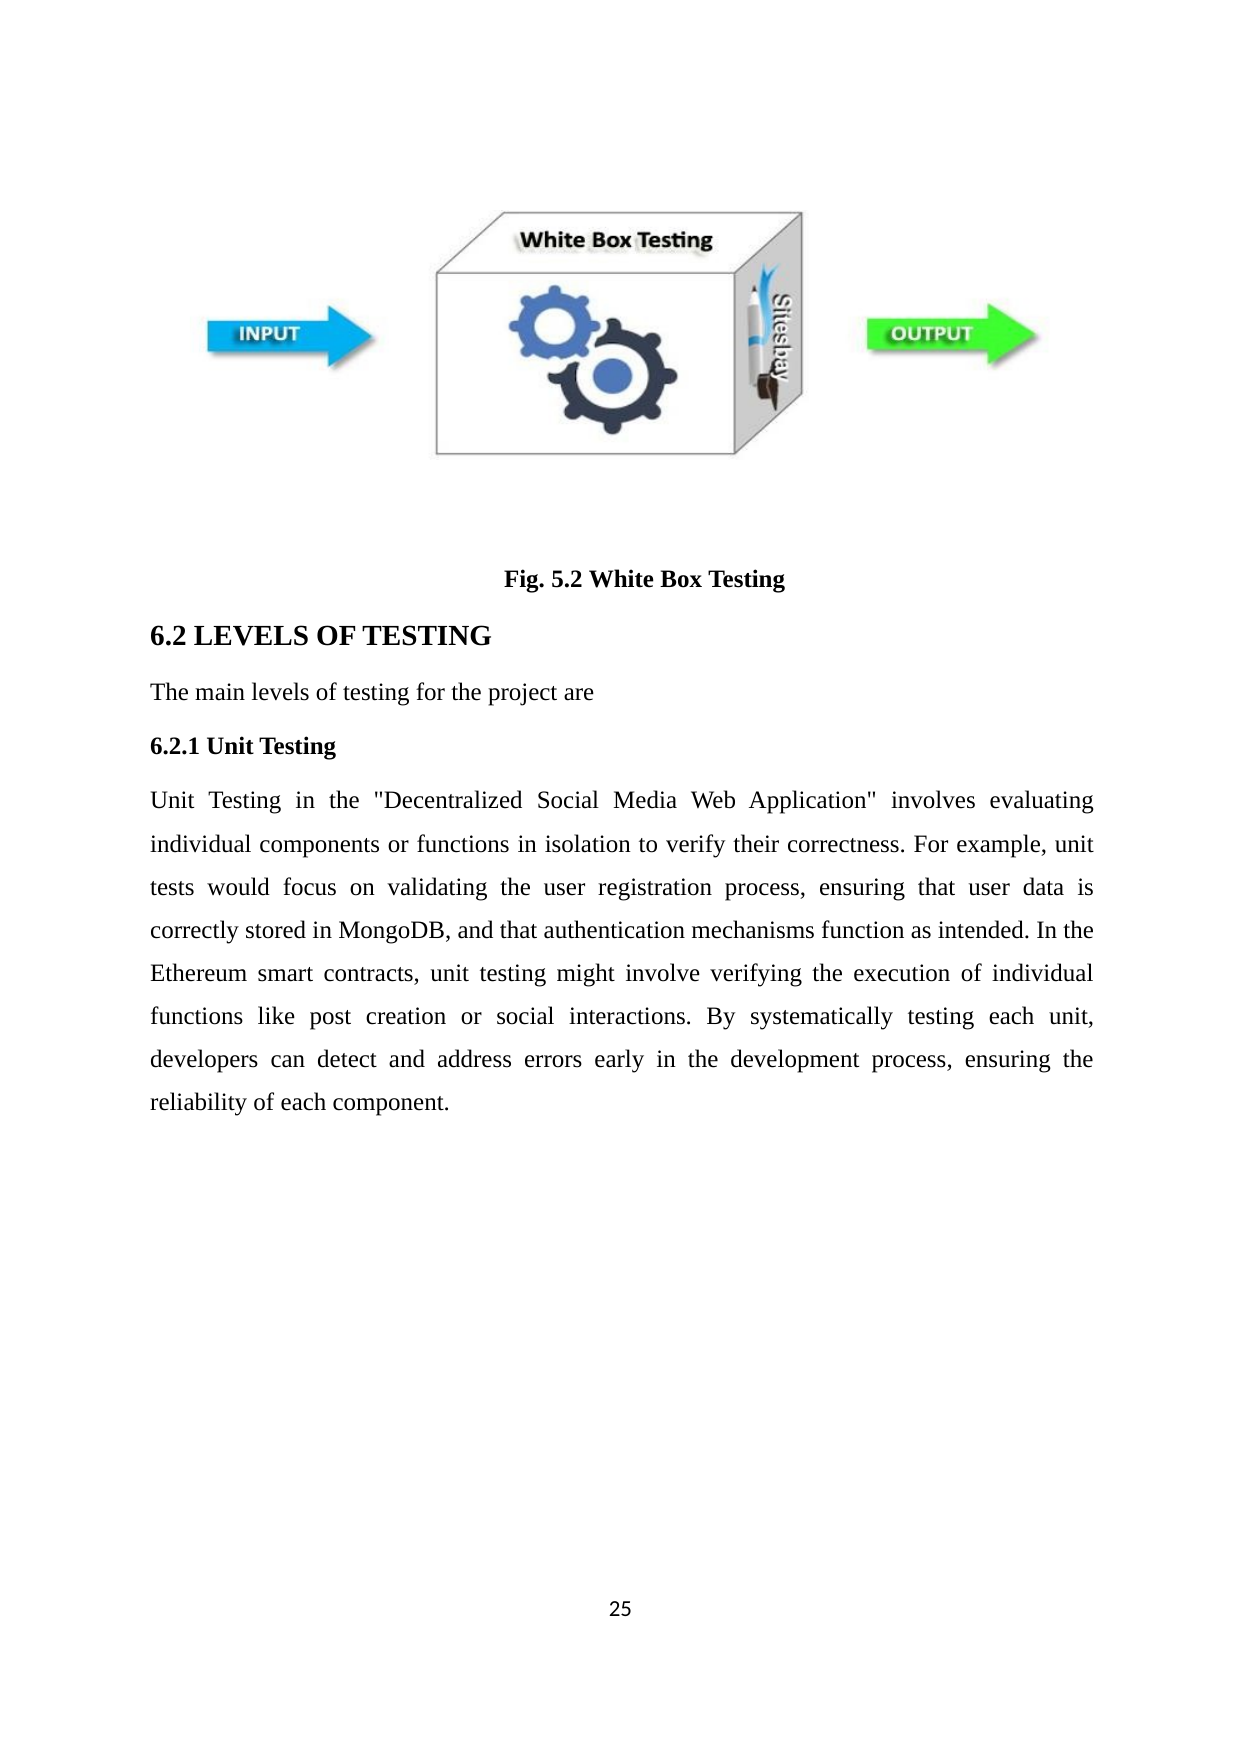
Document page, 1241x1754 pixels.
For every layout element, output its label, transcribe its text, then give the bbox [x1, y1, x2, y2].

text 6.2.1 Unit Testing [150, 731, 1004, 760]
picture [189, 210, 1051, 460]
text The main levels of testing for the project are [150, 677, 1004, 706]
text 6.2 LEVELS OF TESTING [150, 618, 1004, 651]
text Unit Testing in the "Decentralized Social Media Web Application" involves evaluating individual components or functions in isolation to verify their correctness. For example, unit tests would focus on validating the user registration process, ensuring that user data is correctly stored in MongoDB, and that authentication mechanisms function as intended. In the Ethereum smart contracts, unit testing might involve verifying the execution of individual functions like post creation or social interactions. By systematically testing each unit, developers can detect and address errors early in the development process, ensuring the reliability of each component. [150, 786, 1095, 1116]
text Fig. 5.2 White Box Testing [284, 564, 1004, 592]
